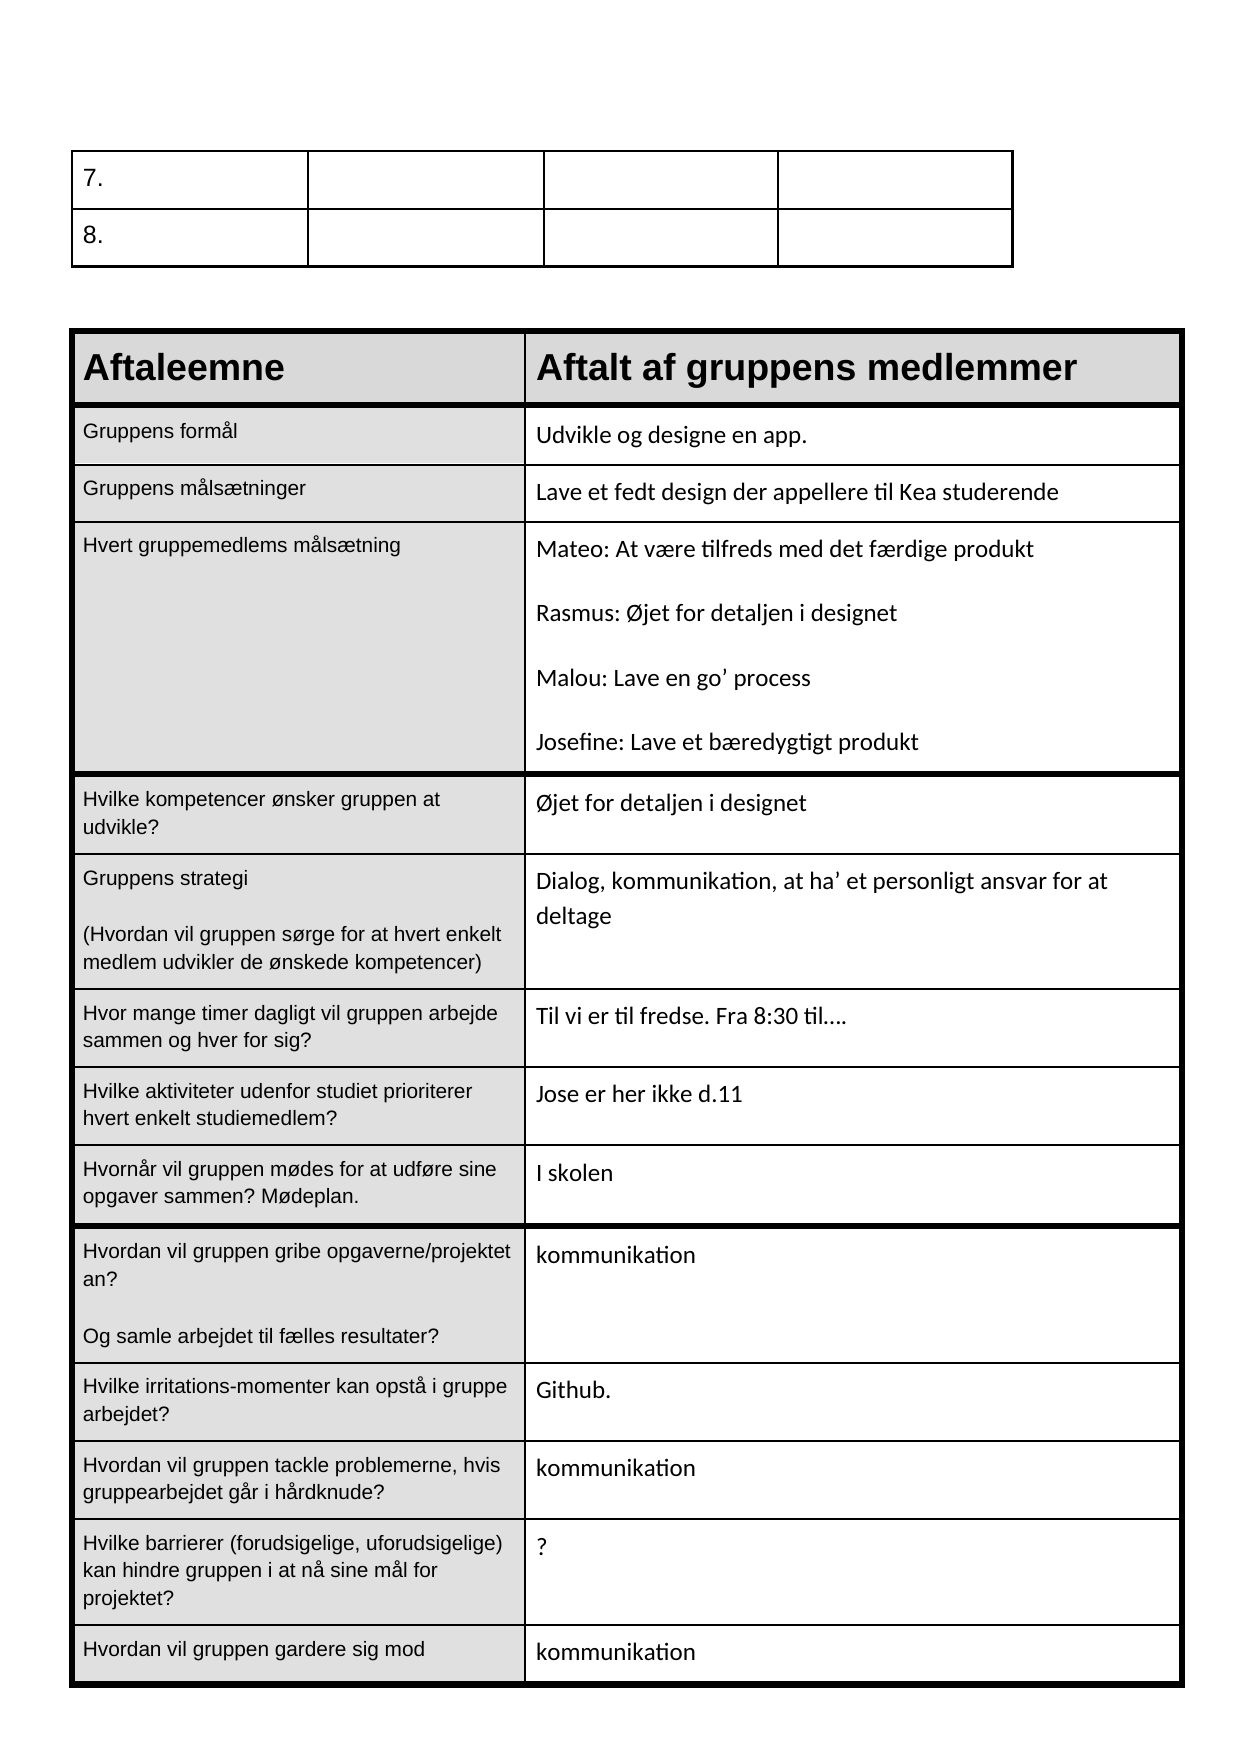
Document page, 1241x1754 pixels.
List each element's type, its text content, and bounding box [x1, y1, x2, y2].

table_cell Hvert gruppemedlems målsætning [75, 523, 524, 771]
table_header Aftalt af gruppens medlemmer [526, 334, 1179, 402]
table_cell Lave et fedt design der appellere til Kea studerende [526, 466, 1179, 521]
table_cell 7. [73, 152, 307, 208]
table_cell Udvikle og designe en app. [526, 408, 1179, 463]
table_cell [779, 210, 1011, 265]
table_cell Hvilke aktiviteter udenfor studiet prioriterer hvert enkelt studiemedlem? [75, 1068, 524, 1144]
table_cell Hvor mange timer dagligt vil gruppen arbejde sammen og hver for sig? [75, 990, 524, 1066]
table_cell Hvilke kompetencer ønsker gruppen at udvikle? [75, 777, 524, 853]
table_cell Gruppens målsætninger [75, 466, 524, 521]
table_cell I skolen [526, 1146, 1179, 1223]
table_cell Dialog, kommunikation, at ha’ et personligt ansvar for at deltage [526, 855, 1179, 988]
table_cell kommunikation [526, 1626, 1179, 1681]
table_cell [545, 152, 777, 208]
table_cell Hvornår vil gruppen mødes for at udføre sine opgaver sammen? Mødeplan. [75, 1146, 524, 1223]
table_cell [309, 152, 543, 208]
table_cell Github. [526, 1364, 1179, 1440]
table_cell Hvordan vil gruppen gribe opgaverne/projektet an? Og samle arbejdet til fælles resultater? [75, 1229, 524, 1362]
table_cell Hvilke irritations-momenter kan opstå i gruppe arbejdet? [75, 1364, 524, 1440]
table_cell Jose er her ikke d.11 [526, 1068, 1179, 1144]
table_cell Gruppens formål [75, 408, 524, 463]
table_cell [779, 152, 1011, 208]
table_cell Til vi er til fredse. Fra 8:30 til…. [526, 990, 1179, 1066]
table_cell Hvordan vil gruppen tackle problemerne, hvis gruppearbejdet går i hårdknude? [75, 1442, 524, 1518]
table_cell Mateo: At være tilfreds med det færdige produkt Rasmus: Øjet for detaljen i designet Malou: Lave en go’ process Josefine: Lave et bæredygtigt produkt [526, 523, 1179, 771]
table_cell ? [526, 1520, 1179, 1624]
table_cell Øjet for detaljen i designet [526, 777, 1179, 853]
table_cell [545, 210, 777, 265]
table_cell Gruppens strategi (Hvordan vil gruppen sørge for at hvert enkelt medlem udvikler de ønskede kompetencer) [75, 855, 524, 988]
table_cell Hvilke barrierer (forudsigelige, uforudsigelige) kan hindre gruppen i at nå sine mål for projektet? [75, 1520, 524, 1624]
table_cell [309, 210, 543, 265]
table_cell kommunikation [526, 1229, 1179, 1362]
table_cell 8. [73, 210, 307, 265]
table_cell kommunikation [526, 1442, 1179, 1518]
table_header Aftaleemne [75, 334, 524, 402]
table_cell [75, 1626, 524, 1681]
